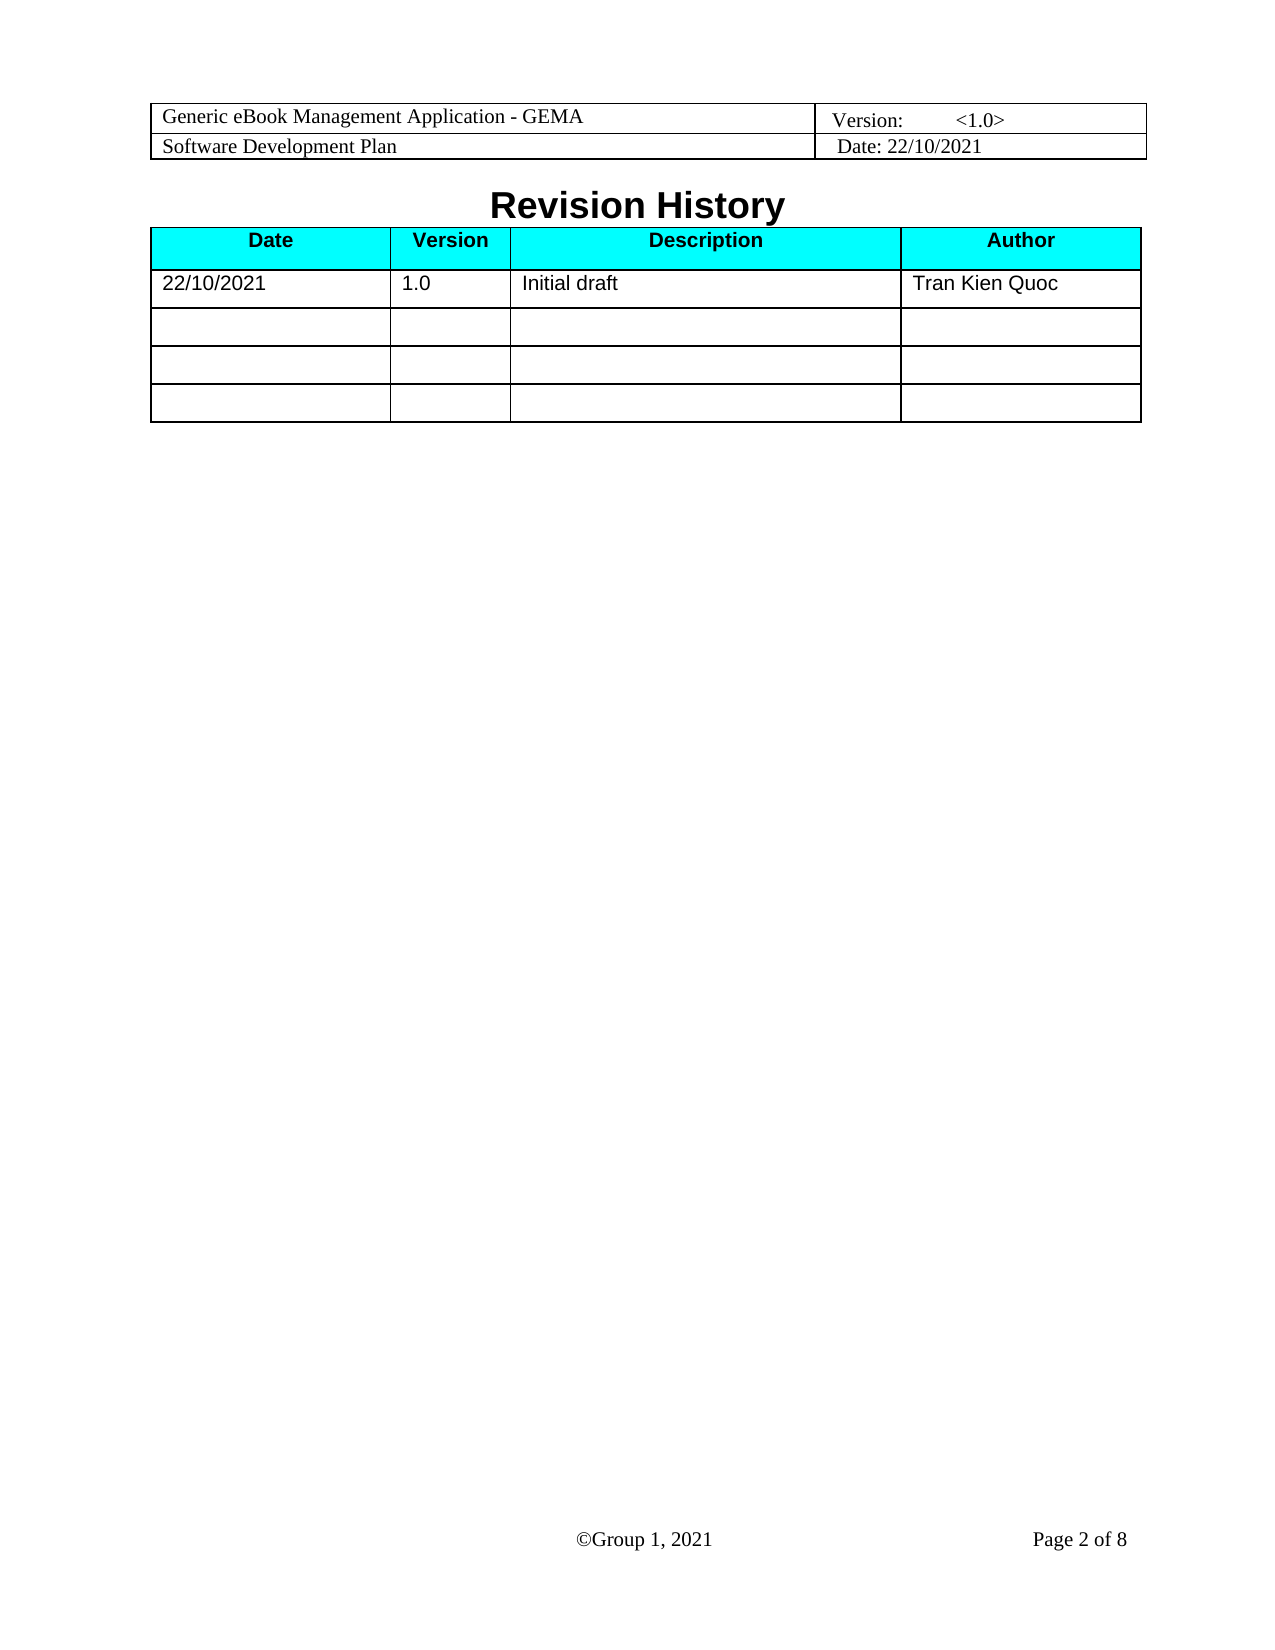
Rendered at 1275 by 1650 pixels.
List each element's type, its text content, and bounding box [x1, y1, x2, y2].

table_cell [391, 385, 510, 421]
title Revision History [150, 184, 1125, 227]
table_cell [902, 385, 1140, 421]
table_header Version [391, 228, 510, 269]
table_cell [391, 347, 510, 383]
table_cell 1.0 [391, 271, 510, 307]
table_cell [511, 309, 900, 345]
table_cell Initial draft [511, 271, 900, 307]
table_cell [152, 385, 390, 421]
table_cell [902, 309, 1140, 345]
table_cell [511, 385, 900, 421]
table_header Description [511, 228, 900, 269]
table_header Author [902, 228, 1140, 269]
table_cell [152, 347, 390, 383]
table_cell Tran Kien Quoc [902, 271, 1140, 307]
table_cell [391, 309, 510, 345]
table_cell [511, 347, 900, 383]
table_cell [902, 347, 1140, 383]
table_cell 22/10/2021 [152, 271, 390, 307]
table_header Date [152, 228, 390, 269]
table_cell [152, 309, 390, 345]
